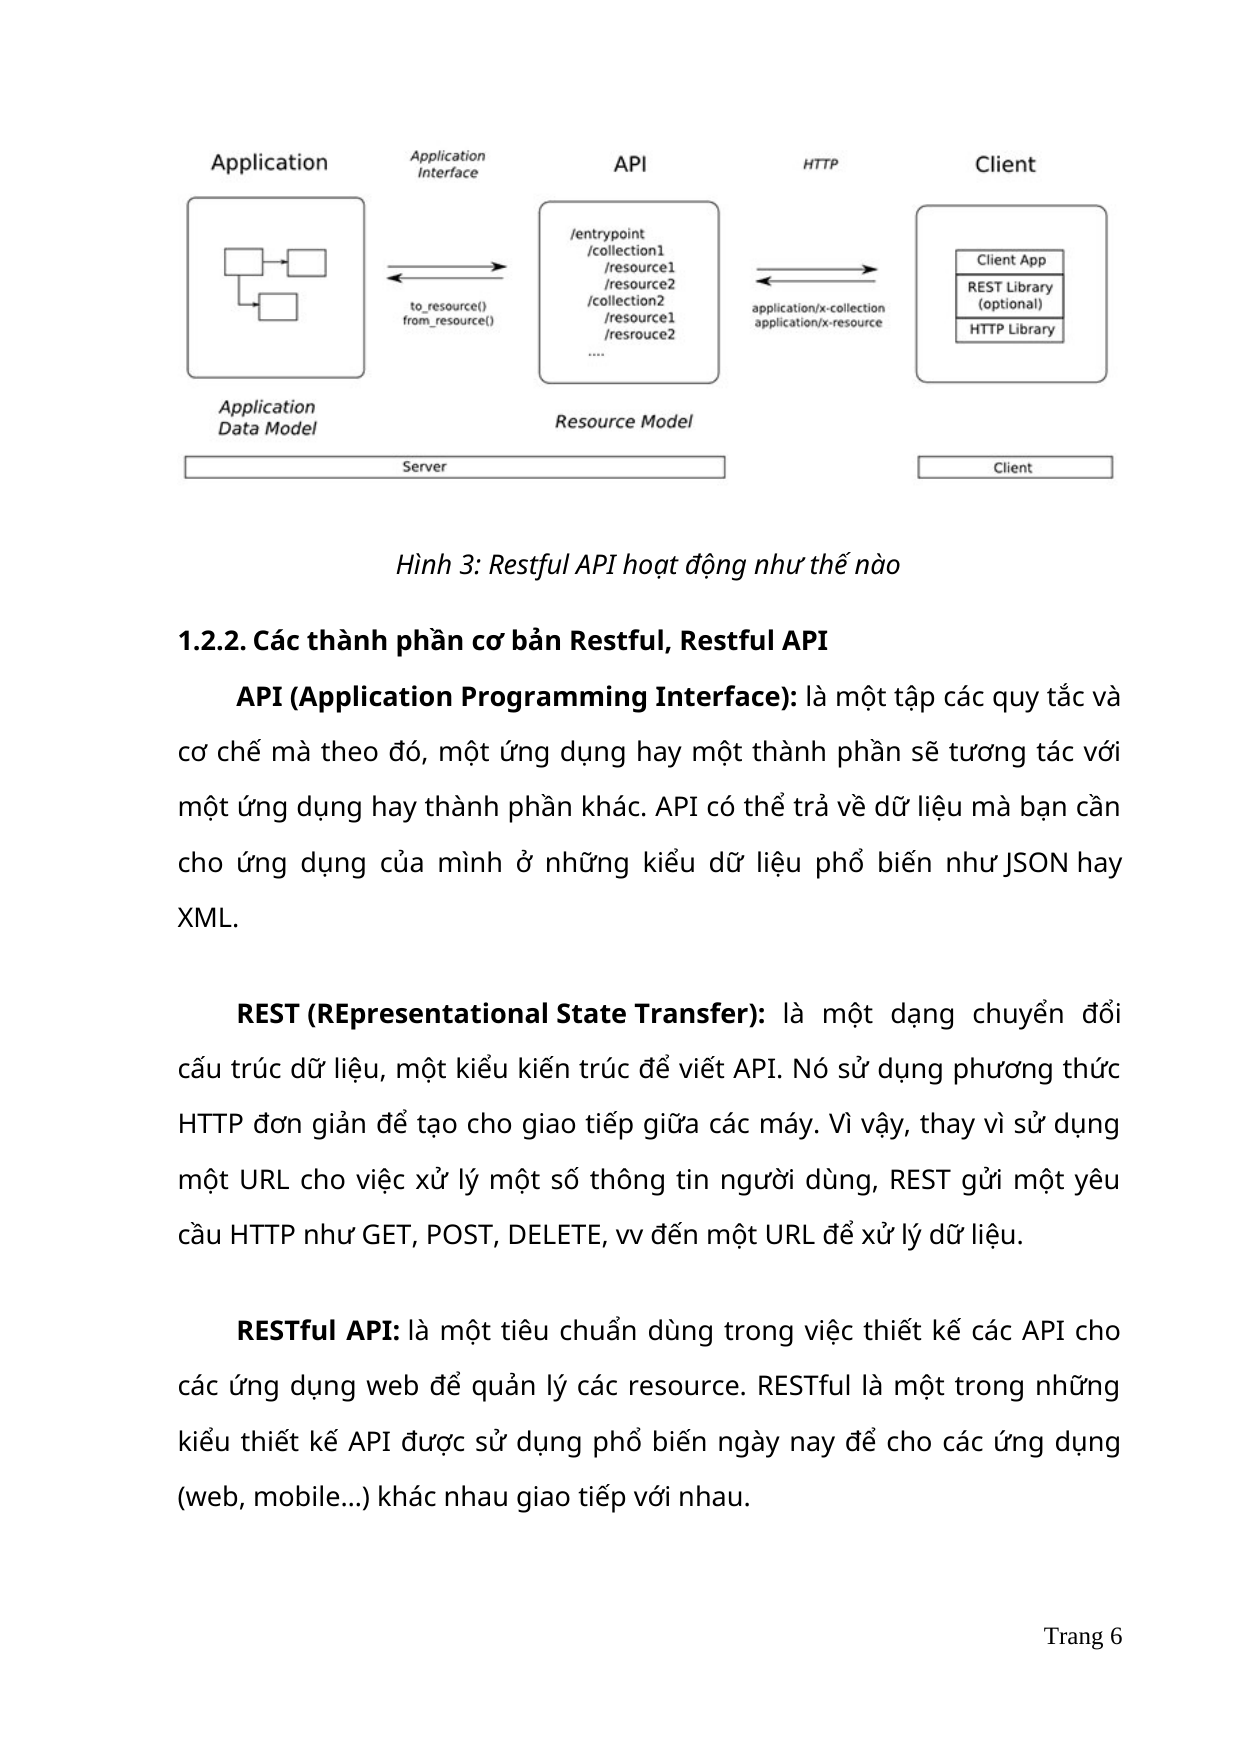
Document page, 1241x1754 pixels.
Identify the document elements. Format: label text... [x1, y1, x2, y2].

subtitle Các thành phần cơ bản Restful, Restful API [177, 622, 1122, 659]
text REST (REpresentational State Transfer): là một dạng chuyển đổi cấu trúc dữ liệu, một kiểu kiến trúc để viết API. Nó sử dụng phương thức HTTP đơn giản để tạo cho giao tiếp giữa các máy. Vì vậy, thay vì sử dụng một URL cho việc xử lý một số thông tin người dùng, REST gửi một yêu cầu HTTP như GET, POST, DELETE, vv đến một URL để xử lý dữ liệu. [177, 994, 1122, 1252]
text RESTful API: là một tiêu chuẩn dùng trong việc thiết kế các API cho các ứng dụng web để quản lý các resource. RESTful là một trong những kiểu thiết kế API được sử dụng phổ biến ngày nay để cho các ứng dụng (web, mobile…) khác nhau giao tiếp với nhau. [177, 1311, 1122, 1514]
text API (Application Programming Interface): là một tập các quy tắc và cơ chế mà theo đó, một ứng dụng hay một thành phần sẽ tương tác với một ứng dụng hay thành phần khác. API có thể trả về dữ liệu mà bạn cần cho ứng dụng của mình ở những kiểu dữ liệu phổ biến như JSON hay XML. [177, 677, 1122, 935]
text Hình 3: Restful API hoạt động như thế nào [177, 546, 1122, 582]
picture [177, 118, 1123, 510]
